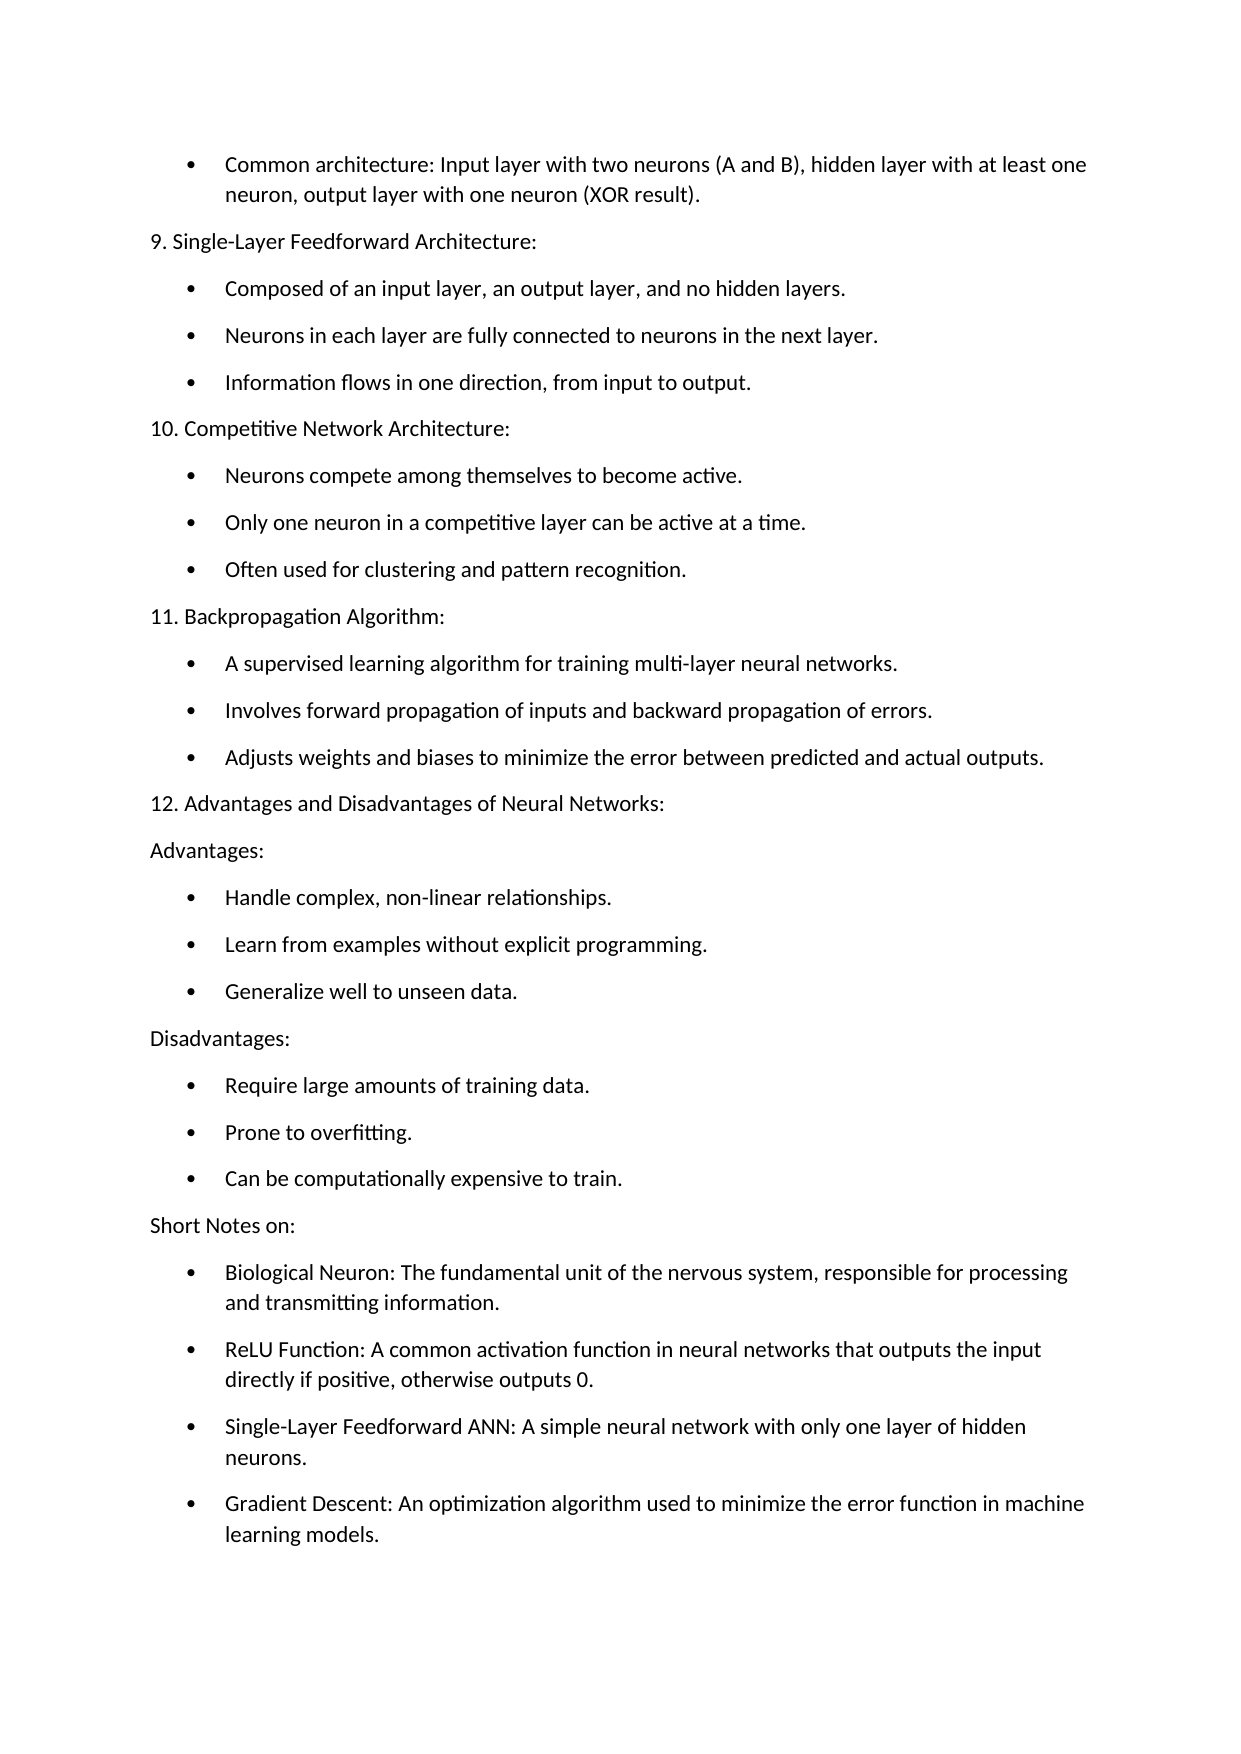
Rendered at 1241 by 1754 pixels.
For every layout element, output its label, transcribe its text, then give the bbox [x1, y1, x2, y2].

text Advantages: [150, 836, 1090, 864]
text Short Notes on: [150, 1211, 1090, 1239]
list Involves forward propagation of inputs and backward propagation of errors. [187, 696, 1090, 724]
list Gradient Descent: An optimization algorithm used to minimize the error function in machine learning models. [187, 1489, 1090, 1548]
list Common architecture: Input layer with two neurons (A and B), hidden layer with at least one neuron, output layer with one neuron (XOR result). [187, 150, 1090, 208]
list Can be computationally expensive to train. [187, 1164, 1090, 1193]
list Require large amounts of training data. [187, 1071, 1090, 1099]
list Learn from examples without explicit programming. [187, 930, 1090, 958]
list Biological Neuron: The fundamental unit of the nervous system, responsible for processing and transmitting information. [187, 1258, 1090, 1317]
text 10. Competitive Network Architecture: [150, 414, 1090, 443]
list Prone to overfitting. [187, 1118, 1090, 1146]
list ReLU Function: A common activation function in neural networks that outputs the input directly if positive, otherwise outputs 0. [187, 1335, 1090, 1394]
list Neurons compete among themselves to become active. [187, 461, 1090, 489]
text 12. Advantages and Disadvantages of Neural Networks: [150, 789, 1090, 818]
list Only one neuron in a competitive layer can be active at a time. [187, 508, 1090, 536]
list Neurons in each layer are fully connected to neurons in the next layer. [187, 321, 1090, 349]
list Adjusts weights and biases to minimize the error between predicted and actual outputs. [187, 743, 1090, 771]
list Often used for clustering and pattern recognition. [187, 555, 1090, 583]
text 11. Backpropagation Algorithm: [150, 602, 1090, 630]
list Single-Layer Feedforward ANN: A simple neural network with only one layer of hidden neurons. [187, 1412, 1090, 1471]
list Handle complex, non-linear relationships. [187, 883, 1090, 911]
list Information flows in one direction, from input to output. [187, 368, 1090, 396]
list Generalize well to unseen data. [187, 977, 1090, 1005]
text 9. Single-Layer Feedforward Architecture: [150, 227, 1090, 255]
list Composed of an input layer, an output layer, and no hidden layers. [187, 274, 1090, 302]
list A supervised learning algorithm for training multi-layer neural networks. [187, 649, 1090, 677]
text Disadvantages: [150, 1024, 1090, 1052]
